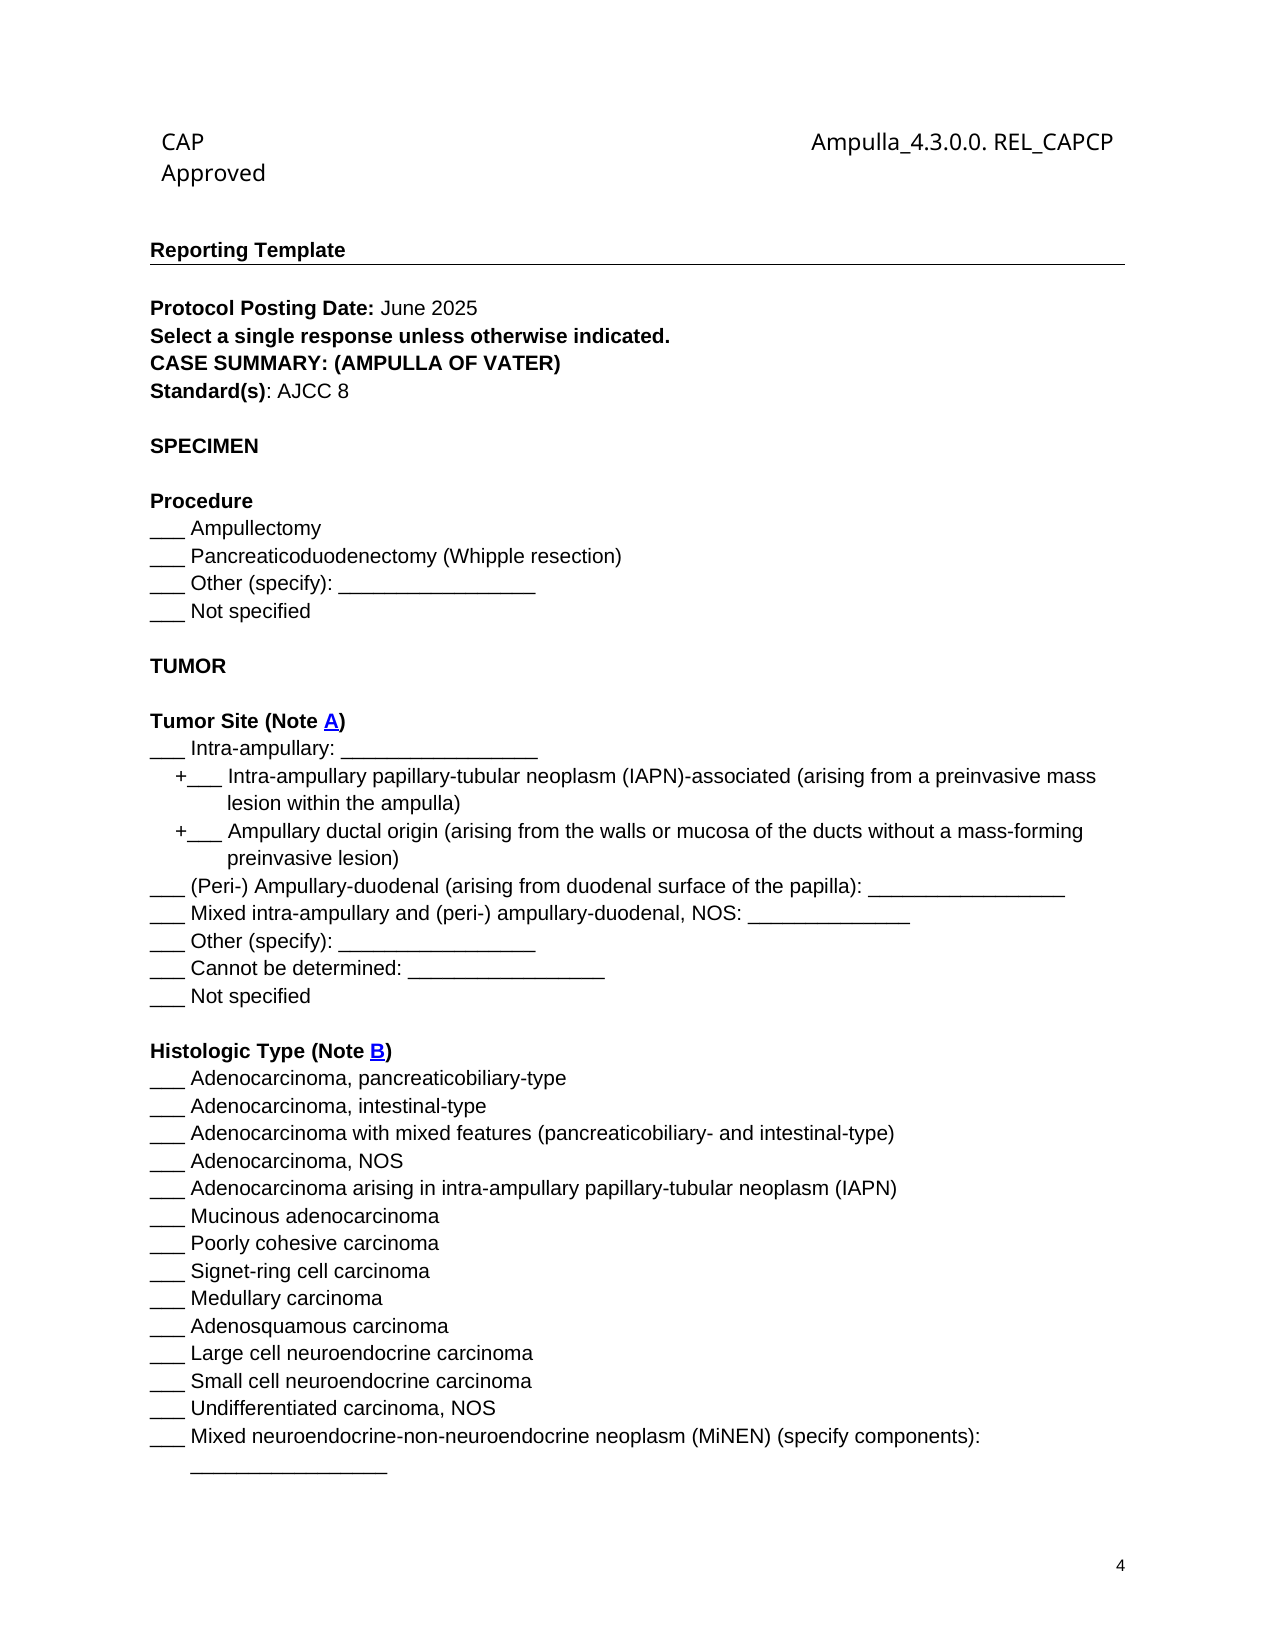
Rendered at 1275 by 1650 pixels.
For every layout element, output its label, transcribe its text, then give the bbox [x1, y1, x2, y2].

text ___ Cannot be determined: _________________ [150, 956, 1125, 980]
text ___ Signet-ring cell carcinoma [150, 1258, 1125, 1282]
text Select a single response unless otherwise indicated. [150, 323, 1125, 347]
text ___ Mixed intra-ampullary and (peri-) ampullary-duodenal, NOS: ______________ [150, 901, 1125, 925]
text ___ Poorly cohesive carcinoma [150, 1231, 1125, 1255]
text Procedure [150, 488, 1125, 512]
text SPECIMEN [150, 433, 1125, 457]
text Histologic Type (Note B) [150, 1038, 1125, 1062]
text ___ Small cell neuroendocrine carcinoma [150, 1368, 1125, 1392]
text ___ Other (specify): _________________ [150, 928, 1125, 952]
text Reporting Template [150, 238, 1125, 264]
text ___ Adenosquamous carcinoma [150, 1313, 1125, 1337]
text +___ Ampullary ductal origin (arising from the walls or mucosa of the ducts without a mass-forming [150, 818, 1125, 842]
text ___ Mixed neuroendocrine-non-neuroendocrine neoplasm (MiNEN) (specify components): [150, 1423, 1125, 1447]
text ___ Medullary carcinoma [150, 1286, 1125, 1310]
text ___ Adenocarcinoma arising in intra-ampullary papillary-tubular neoplasm (IAPN) [150, 1176, 1125, 1200]
text preinvasive lesion) [150, 846, 1125, 870]
text ___ Intra-ampullary: _________________ [150, 736, 1125, 760]
text Tumor Site (Note A) [150, 708, 1125, 732]
text ___ Large cell neuroendocrine carcinoma [150, 1341, 1125, 1365]
text ___ Not specified [150, 598, 1125, 622]
text ___ Ampullectomy [150, 516, 1125, 540]
text ___ Adenocarcinoma with mixed features (pancreaticobiliary- and intestinal-type) [150, 1121, 1125, 1145]
text ___ Other (specify): _________________ [150, 571, 1125, 595]
text ___ Not specified [150, 983, 1125, 1007]
text TUMOR [150, 653, 1125, 677]
text +___ Intra-ampullary papillary-tubular neoplasm (IAPN)-associated (arising from a preinvasive mass [150, 763, 1125, 787]
text ___ (Peri-) Ampullary-duodenal (arising from duodenal surface of the papilla): _________________ [150, 873, 1125, 897]
text ___ Undifferentiated carcinoma, NOS [150, 1396, 1125, 1420]
text _________________ [150, 1451, 1125, 1475]
text ___ Adenocarcinoma, intestinal-type [150, 1093, 1125, 1117]
text ___ Adenocarcinoma, pancreaticobiliary-type [150, 1066, 1125, 1090]
text Protocol Posting Date: June 2025 [150, 296, 1125, 320]
text Standard(s): AJCC 8 [150, 378, 1125, 402]
text ___ Mucinous adenocarcinoma [150, 1203, 1125, 1227]
text CASE SUMMARY: (AMPULLA OF VATER) [150, 351, 1125, 375]
text lesion within the ampulla) [150, 791, 1125, 815]
text ___ Adenocarcinoma, NOS [150, 1148, 1125, 1172]
text ___ Pancreaticoduodenectomy (Whipple resection) [150, 543, 1125, 567]
